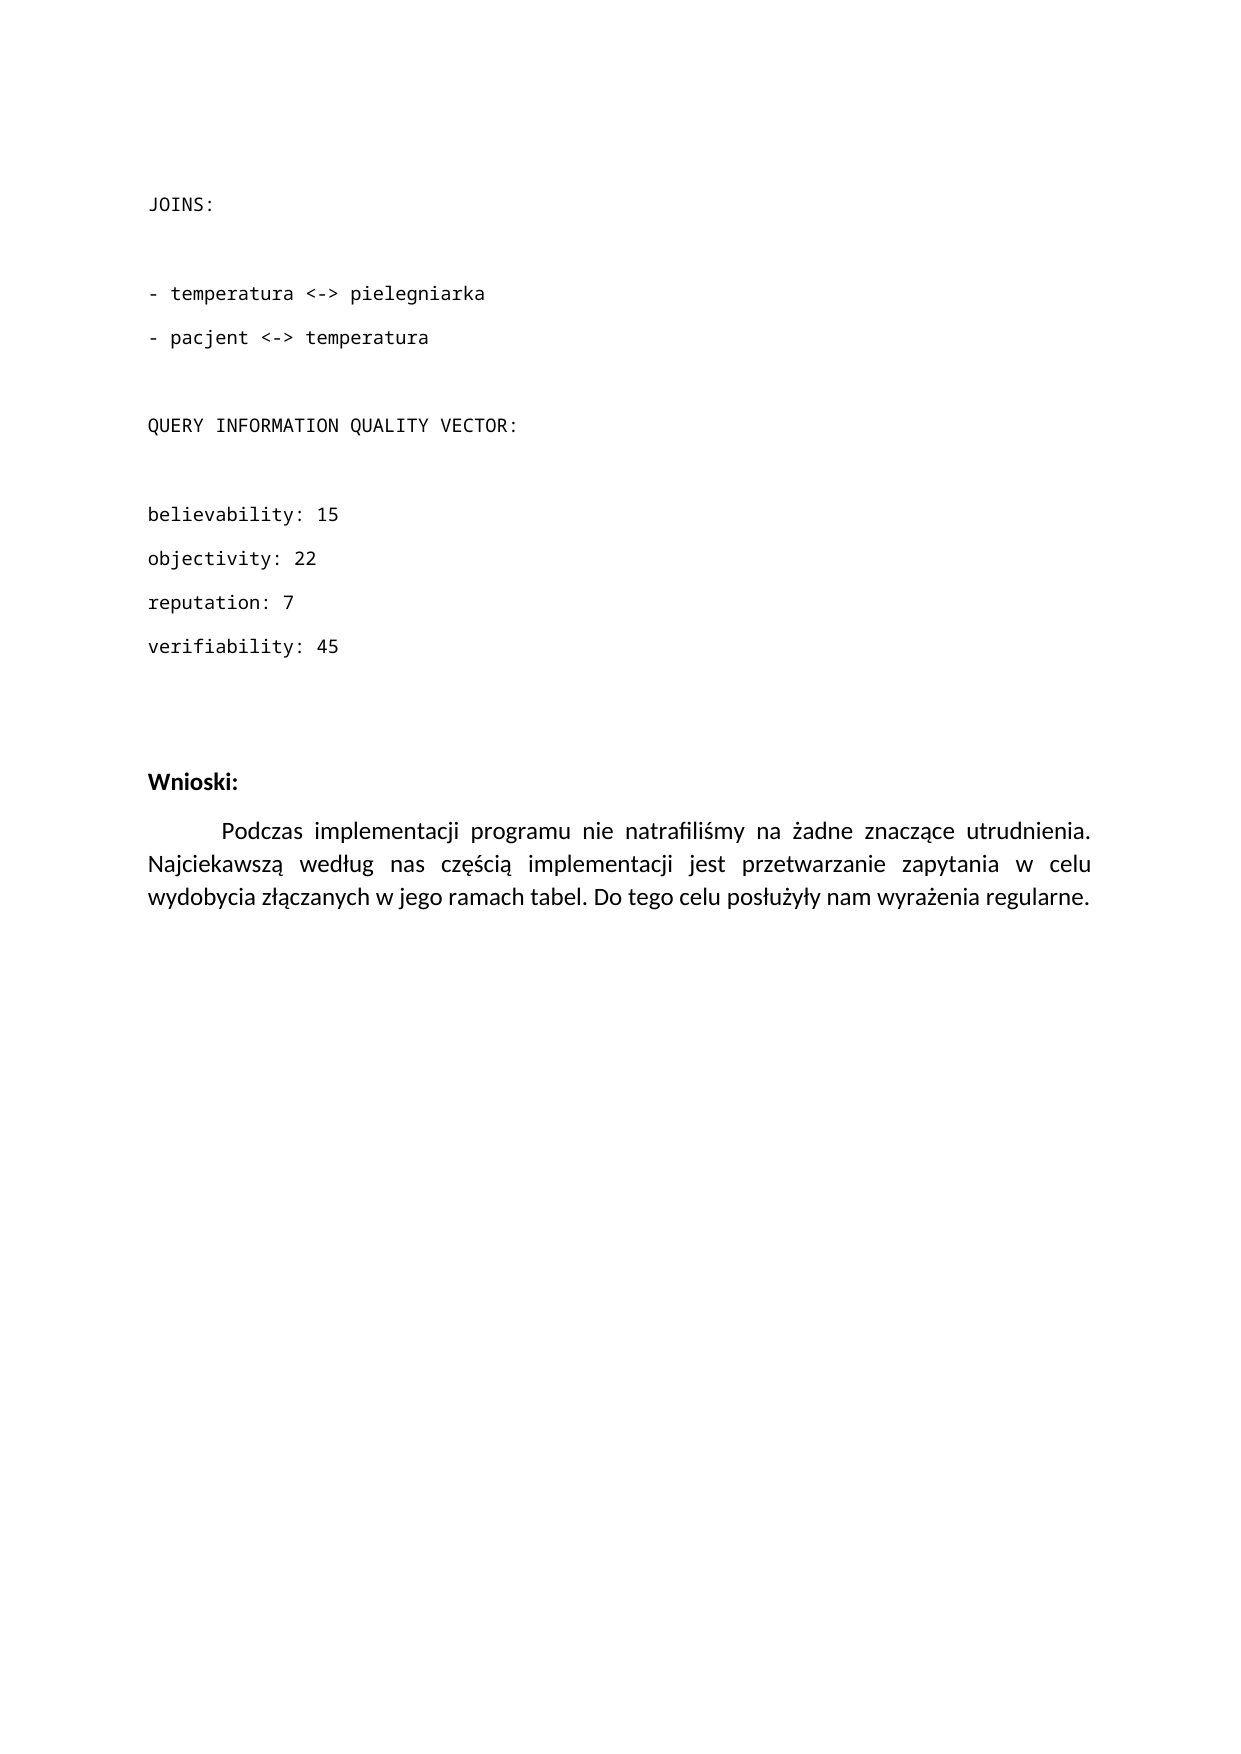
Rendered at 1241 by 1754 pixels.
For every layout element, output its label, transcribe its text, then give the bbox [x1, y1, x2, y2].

text objectivity: 22 [148, 545, 1093, 571]
text Podczas implementacji programu nie natrafiliśmy na żadne znaczące utrudnienia. Najciekawszą według nas częścią implementacji jest przetwarzanie zapytania w celu wydobycia złączanych w jego ramach tabel. Do tego celu posłużyły nam wyrażenia regularne. [148, 816, 1093, 912]
text - temperatura <-> pielegniarka [148, 280, 1093, 306]
text reputation: 7 [148, 589, 1093, 615]
text - pacjent <-> temperatura [148, 324, 1093, 350]
text JOINS: [148, 192, 1093, 217]
text believability: 15 [148, 501, 1093, 526]
text verifiability: 45 [148, 633, 1093, 659]
text QUERY INFORMATION QUALITY VECTOR: [148, 413, 1093, 438]
text Wnioski: [148, 766, 1093, 796]
